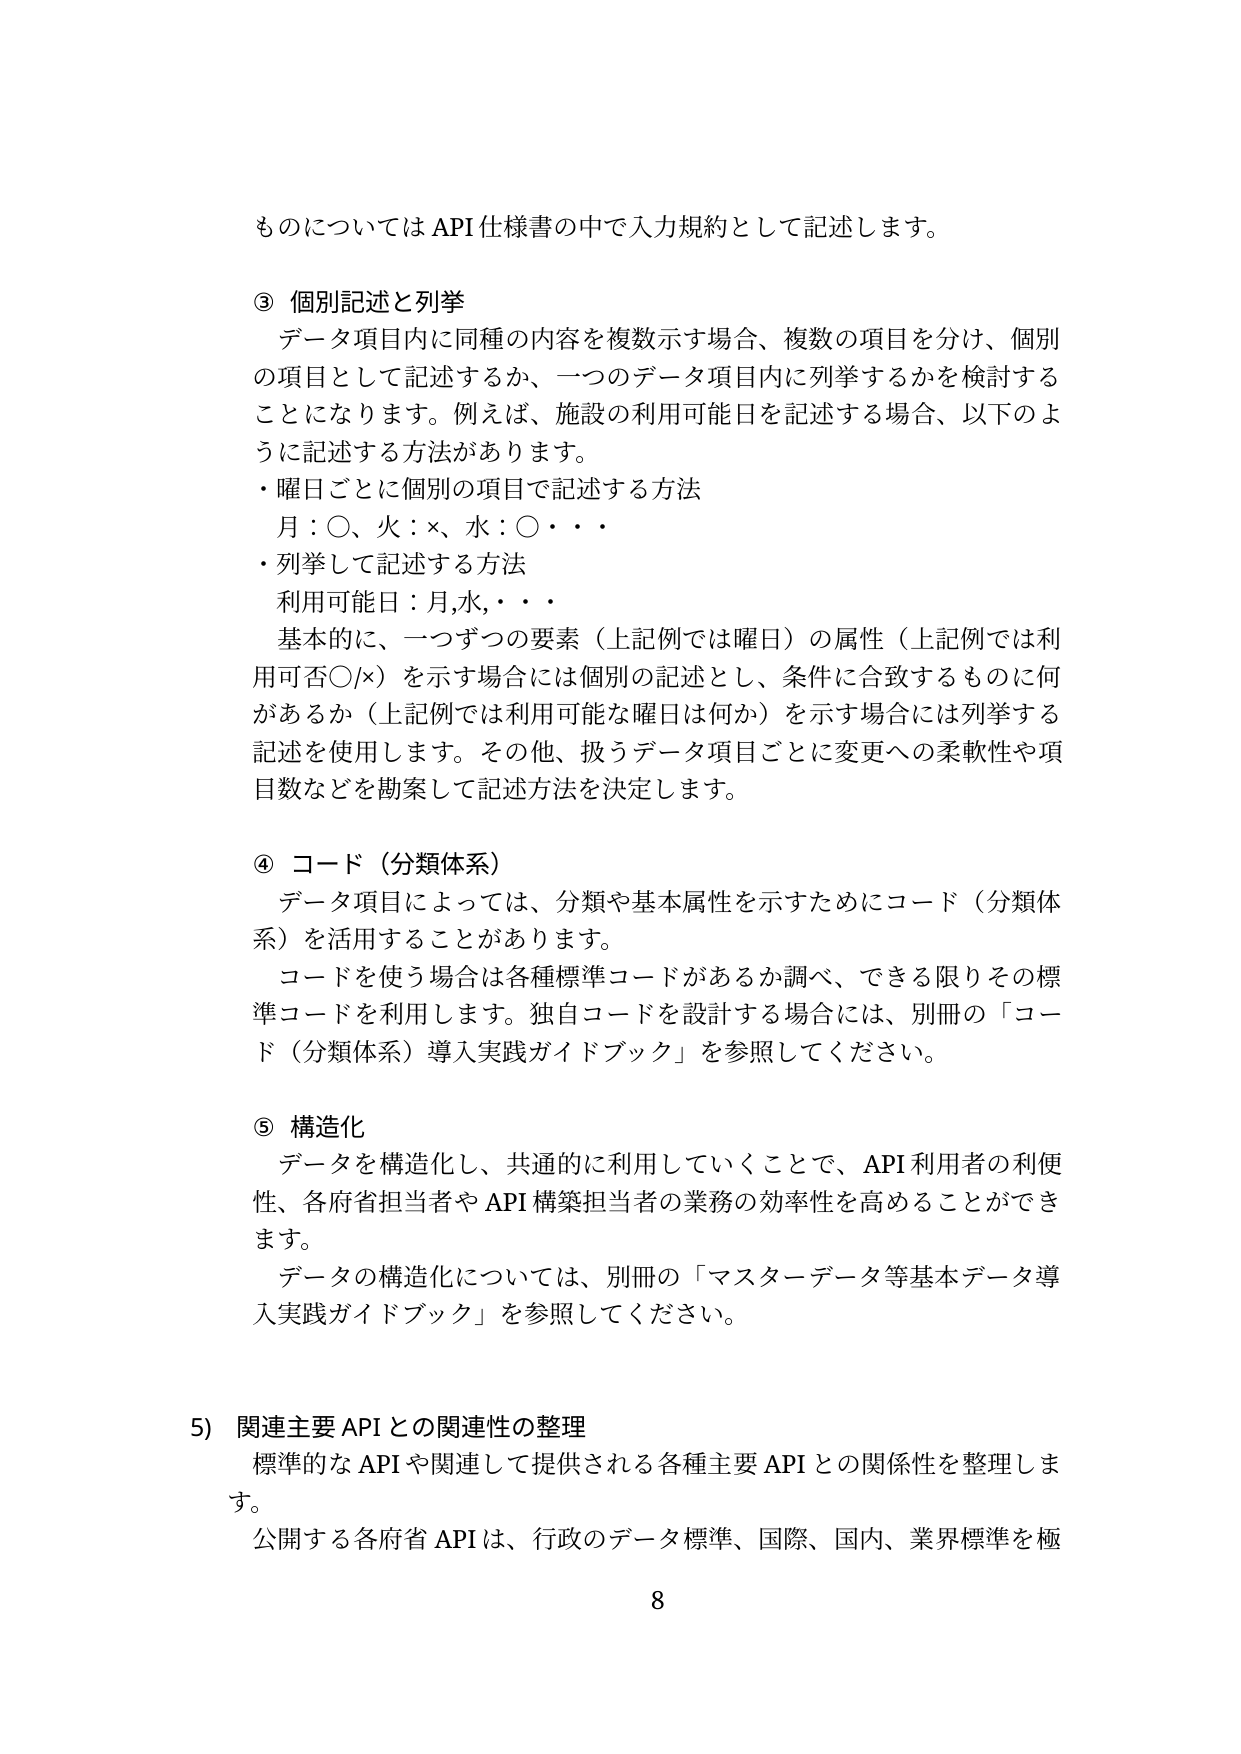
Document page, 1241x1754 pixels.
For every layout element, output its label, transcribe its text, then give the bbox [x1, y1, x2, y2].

list 構造化 [252, 1107, 1063, 1144]
text ・曜日ごとに個別の項目で記述する方法 [251, 469, 1063, 507]
list 個別記述と列挙 [252, 282, 1063, 319]
text 月：○、火：×、水：○・・・ [276, 507, 1063, 544]
text 日時など国際標準や業界固有のデファクト標準等で、表現、記述方法が複数存在するものや、法人フリガナのように書き方のルールが必要なものについてはAPI仕様書の中で入力規約として記述します。 [252, 207, 1063, 244]
text データを構造化し、共通的に利用していくことで、API利用者の利便性、各府省担当者やAPI構築担当者の業務の効率性を高めることができます。 [252, 1144, 1063, 1257]
text データ項目内に同種の内容を複数示す場合、複数の項目を分け、個別の項目として記述するか、一つのデータ項目内に列挙するかを検討することになります。例えば、施設の利用可能日を記述する場合、以下のように記述する方法があります。 [252, 319, 1063, 469]
text データ項目によっては、分類や基本属性を示すためにコード（分類体系）を活用することがあります。 [252, 882, 1063, 957]
text ・列挙して記述する方法 [251, 544, 1063, 582]
list コード（分類体系） [252, 844, 1063, 882]
text データの構造化については、別冊の「マスターデータ等基本データ導入実践ガイドブック」を参照してください。 [252, 1257, 1063, 1332]
subtitle 関連主要APIとの関連性の整理 [190, 1407, 1063, 1444]
text コードを使う場合は各種標準コードがあるか調べ、できる限りその標準コードを利用します。独自コードを設計する場合には、別冊の「コード（分類体系）導入実践ガイドブック」を参照してください。 [252, 957, 1063, 1069]
text 基本的に、一つずつの要素（上記例では曜日）の属性（上記例では利用可否○/×）を示す場合には個別の記述とし、条件に合致するものに何があるか（上記例では利用可能な曜日は何か）を示す場合には列挙する記述を使用します。その他、扱うデータ項目ごとに変更への柔軟性や項目数などを勘案して記述方法を決定します。 [252, 619, 1063, 807]
text 標準的なAPIや関連して提供される各種主要APIとの関係性を整理します。 [227, 1444, 1063, 1519]
text 利用可能日：月,水,・・・ [276, 582, 1063, 619]
